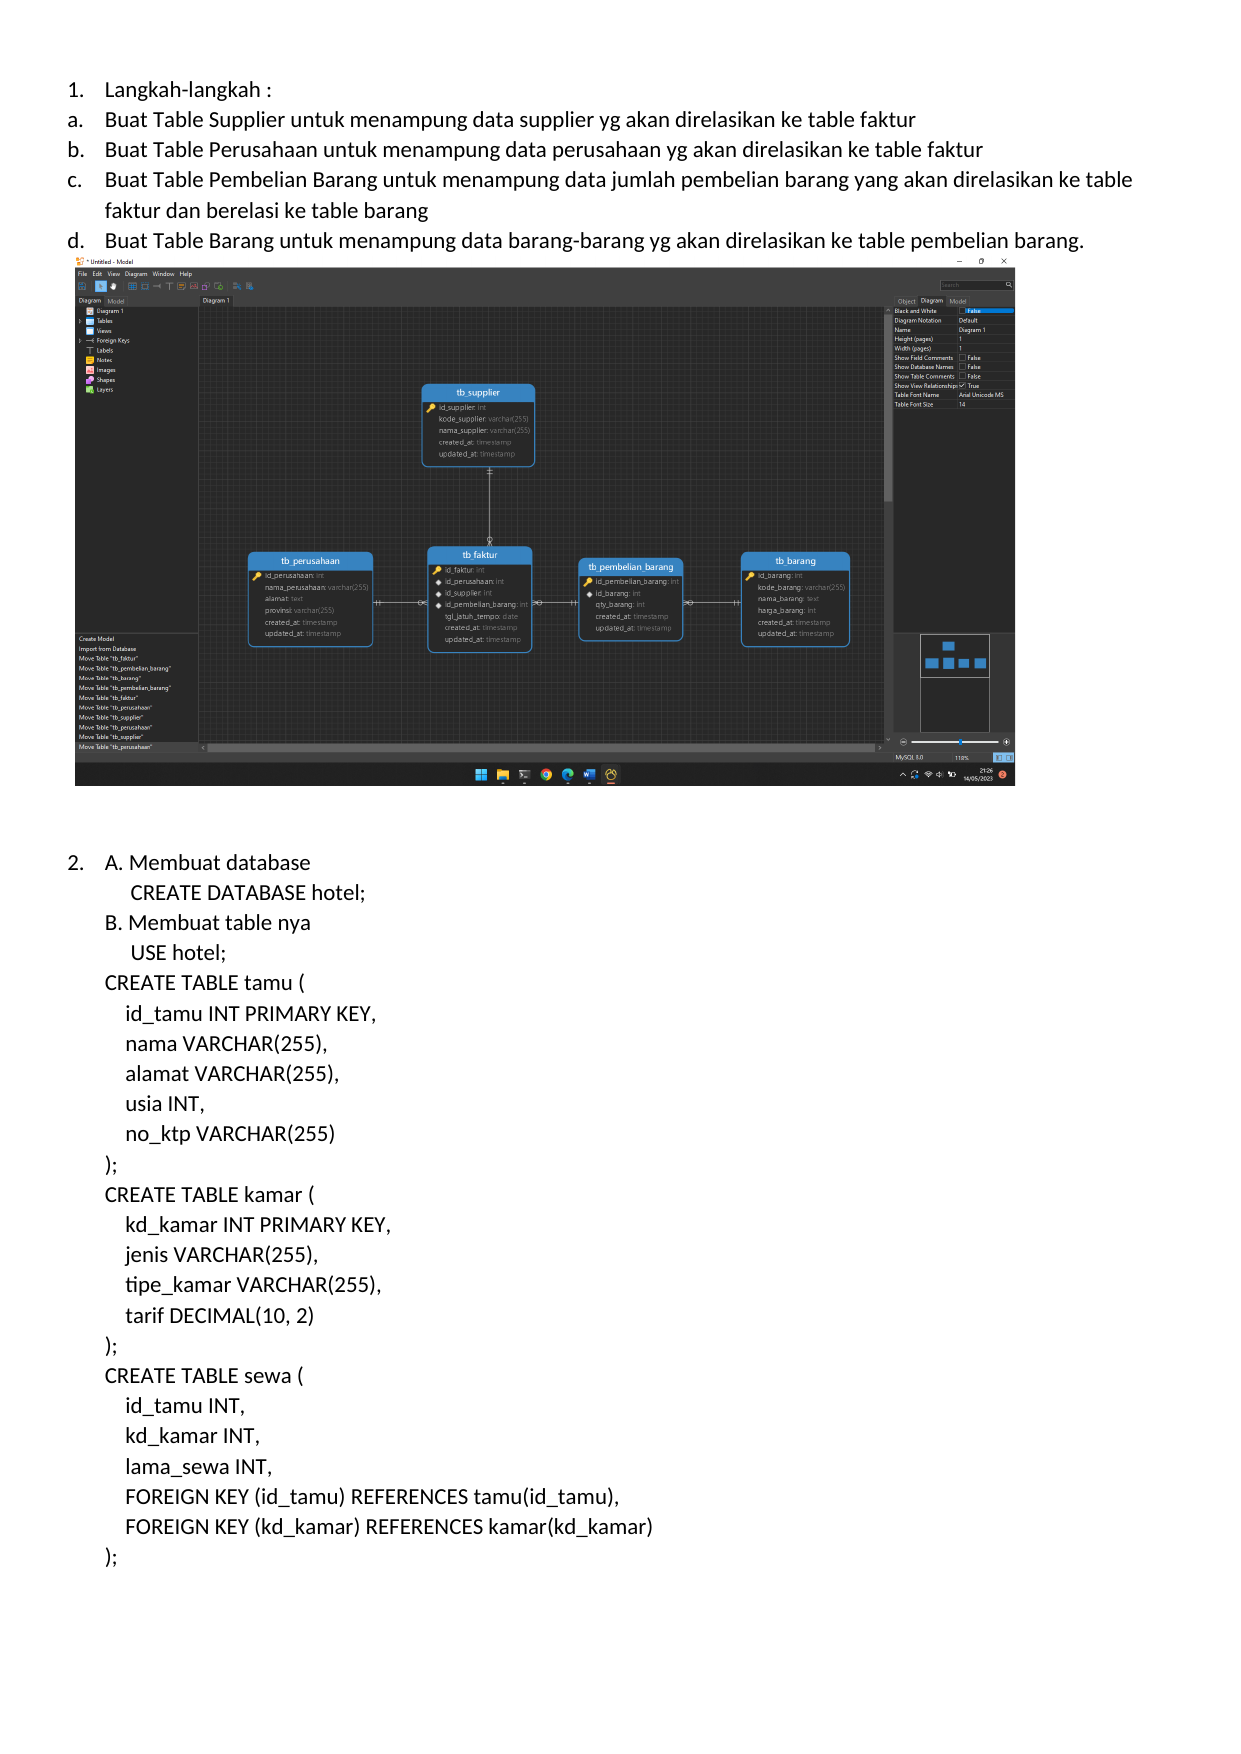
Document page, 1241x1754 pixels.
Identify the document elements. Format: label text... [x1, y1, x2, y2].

list ); [104, 1331, 1165, 1359]
list ); [104, 1542, 1165, 1571]
list alamat VARCHAR(255), [104, 1059, 1165, 1087]
list kd_kamar INT PRIMARY KEY, [104, 1210, 1165, 1238]
list B. Membuat table nya [104, 908, 1165, 936]
list tarif DECIMAL(10, 2) [104, 1301, 1165, 1329]
list id_tamu INT PRIMARY KEY, [104, 999, 1165, 1027]
list nama VARCHAR(255), [104, 1029, 1165, 1057]
list lama_sewa INT, [104, 1452, 1165, 1480]
list CREATE DATABASE hotel; [104, 878, 1165, 906]
list tipe_kamar VARCHAR(255), [104, 1271, 1165, 1299]
list Buat Table Barang untuk menampung data barang-barang yg akan direlasikan ke table pembelian barang. [67, 226, 1165, 254]
list id_tamu INT, [104, 1391, 1165, 1419]
list Buat Table Pembelian Barang untuk menampung data jumlah pembelian barang yang akan direlasikan ke table faktur dan berelasi ke table barang [67, 166, 1165, 224]
list ); [104, 1150, 1165, 1178]
picture [75, 256, 1016, 786]
list CREATE TABLE sewa ( [104, 1361, 1165, 1389]
list Buat Table Perusahaan untuk menampung data perusahaan yg akan direlasikan ke table faktur [67, 135, 1165, 163]
list kd_kamar INT, [104, 1422, 1165, 1450]
list Langkah-langkah : [67, 75, 1165, 103]
list CREATE TABLE kamar ( [104, 1180, 1165, 1208]
list A. Membuat database [67, 848, 1165, 876]
list FOREIGN KEY (kd_kamar) REFERENCES kamar(kd_kamar) [104, 1512, 1165, 1540]
list FOREIGN KEY (id_tamu) REFERENCES tamu(id_tamu), [104, 1482, 1165, 1510]
list jenis VARCHAR(255), [104, 1240, 1165, 1268]
list CREATE TABLE tamu ( [104, 968, 1165, 997]
list Buat Table Supplier untuk menampung data supplier yg akan direlasikan ke table faktur [67, 105, 1165, 133]
list no_ktp VARCHAR(255) [104, 1119, 1165, 1148]
list usia INT, [104, 1089, 1165, 1117]
list USE hotel; [104, 938, 1165, 966]
